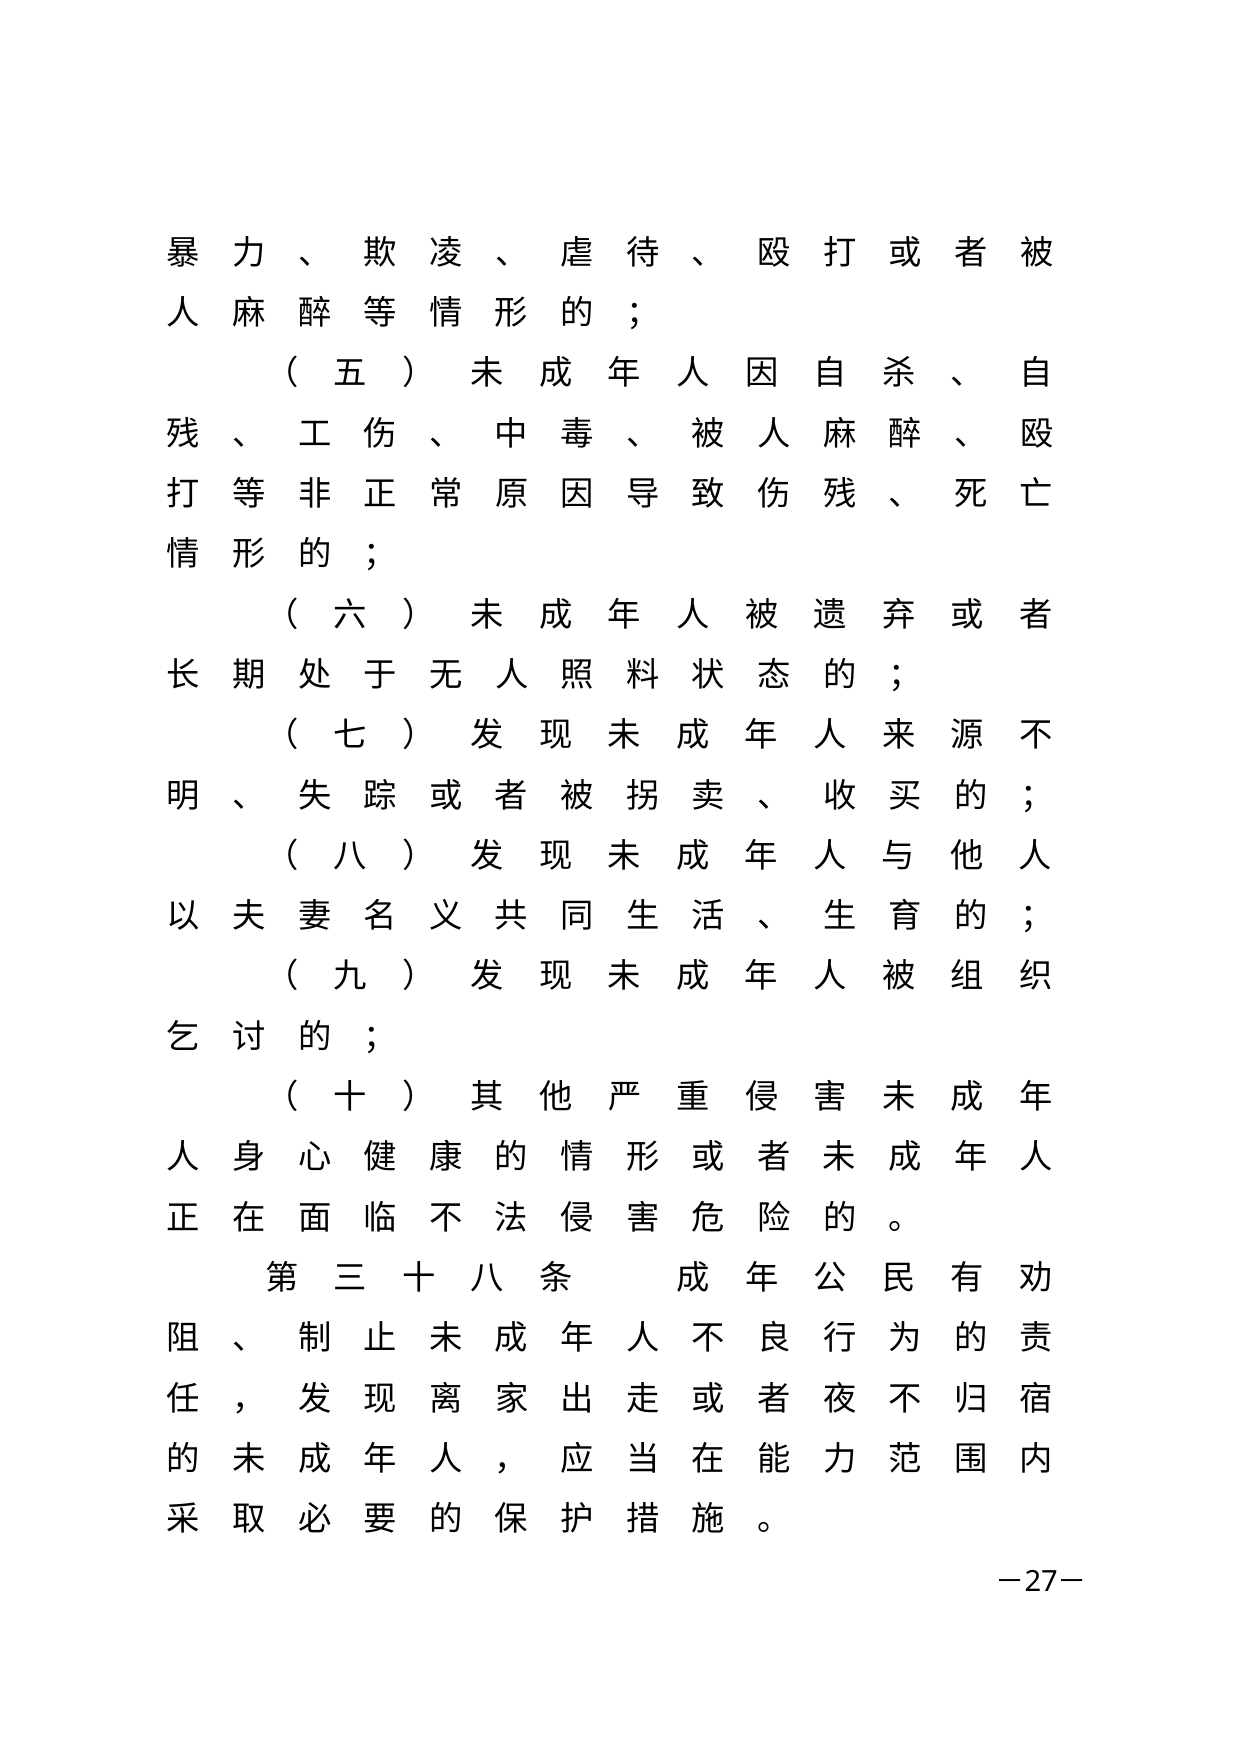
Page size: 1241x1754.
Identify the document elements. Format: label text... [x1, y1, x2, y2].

text （十）其他严重侵害未成年人身心健康的情形或者未成年人正在面临不法侵害危险的。 [167, 1064, 1085, 1245]
text （五）未成年人因自杀、自残、工伤、中毒、被人麻醉、殴打等非正常原因导致伤残、死亡情形的； [167, 340, 1085, 581]
text 第三十八条 成年公民有劝阻、制止未成年人不良行为的责任，发现离家出走或者夜不归宿的未成年人，应当在能力范围内采取必要的保护措施。 [167, 1245, 1085, 1546]
text （七）发现未成年人来源不明、失踪或者被拐卖、收买的； [167, 702, 1085, 823]
text （九）发现未成年人被组织乞讨的； [167, 943, 1085, 1064]
text （四）未成年人身体存在多处损伤、严重营养不良、意识不清，存在或者疑似存在受到家庭暴力、欺凌、虐待、殴打或者被人麻醉等情形的； [167, 219, 1085, 340]
text （六）未成年人被遗弃或者长期处于无人照料状态的； [167, 581, 1085, 702]
text （八）发现未成年人与他人以夫妻名义共同生活、生育的； [167, 823, 1085, 943]
